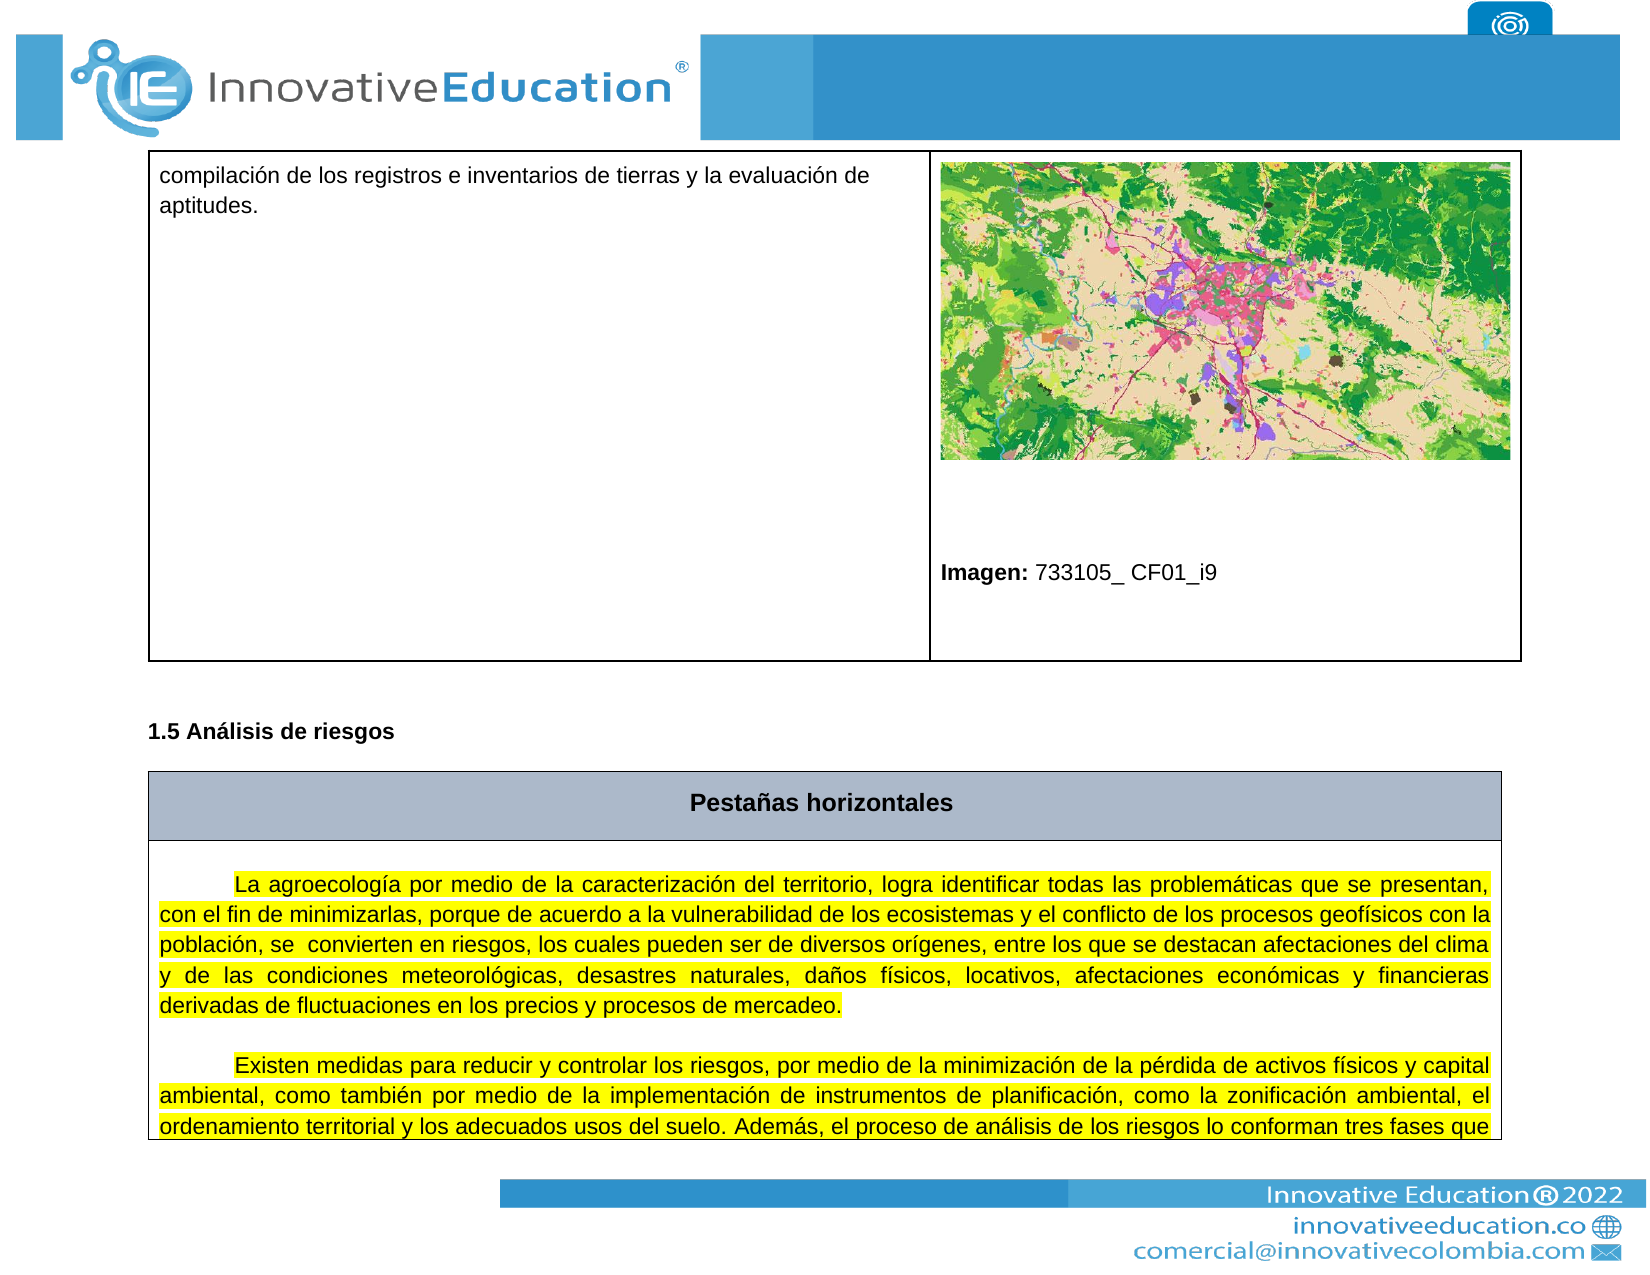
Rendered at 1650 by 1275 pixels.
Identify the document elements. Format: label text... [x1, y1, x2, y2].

table_header Pestañas horizontales [149, 772, 1501, 840]
table_cell Cartografía de usos del suelo Imagen: 733105_ CF01_i9 [931, 152, 1520, 660]
text 1.5 Análisis de riesgos [148, 718, 1502, 745]
picture [500, 1178, 1647, 1265]
picture [940, 162, 1511, 460]
picture [16, 0, 1620, 150]
